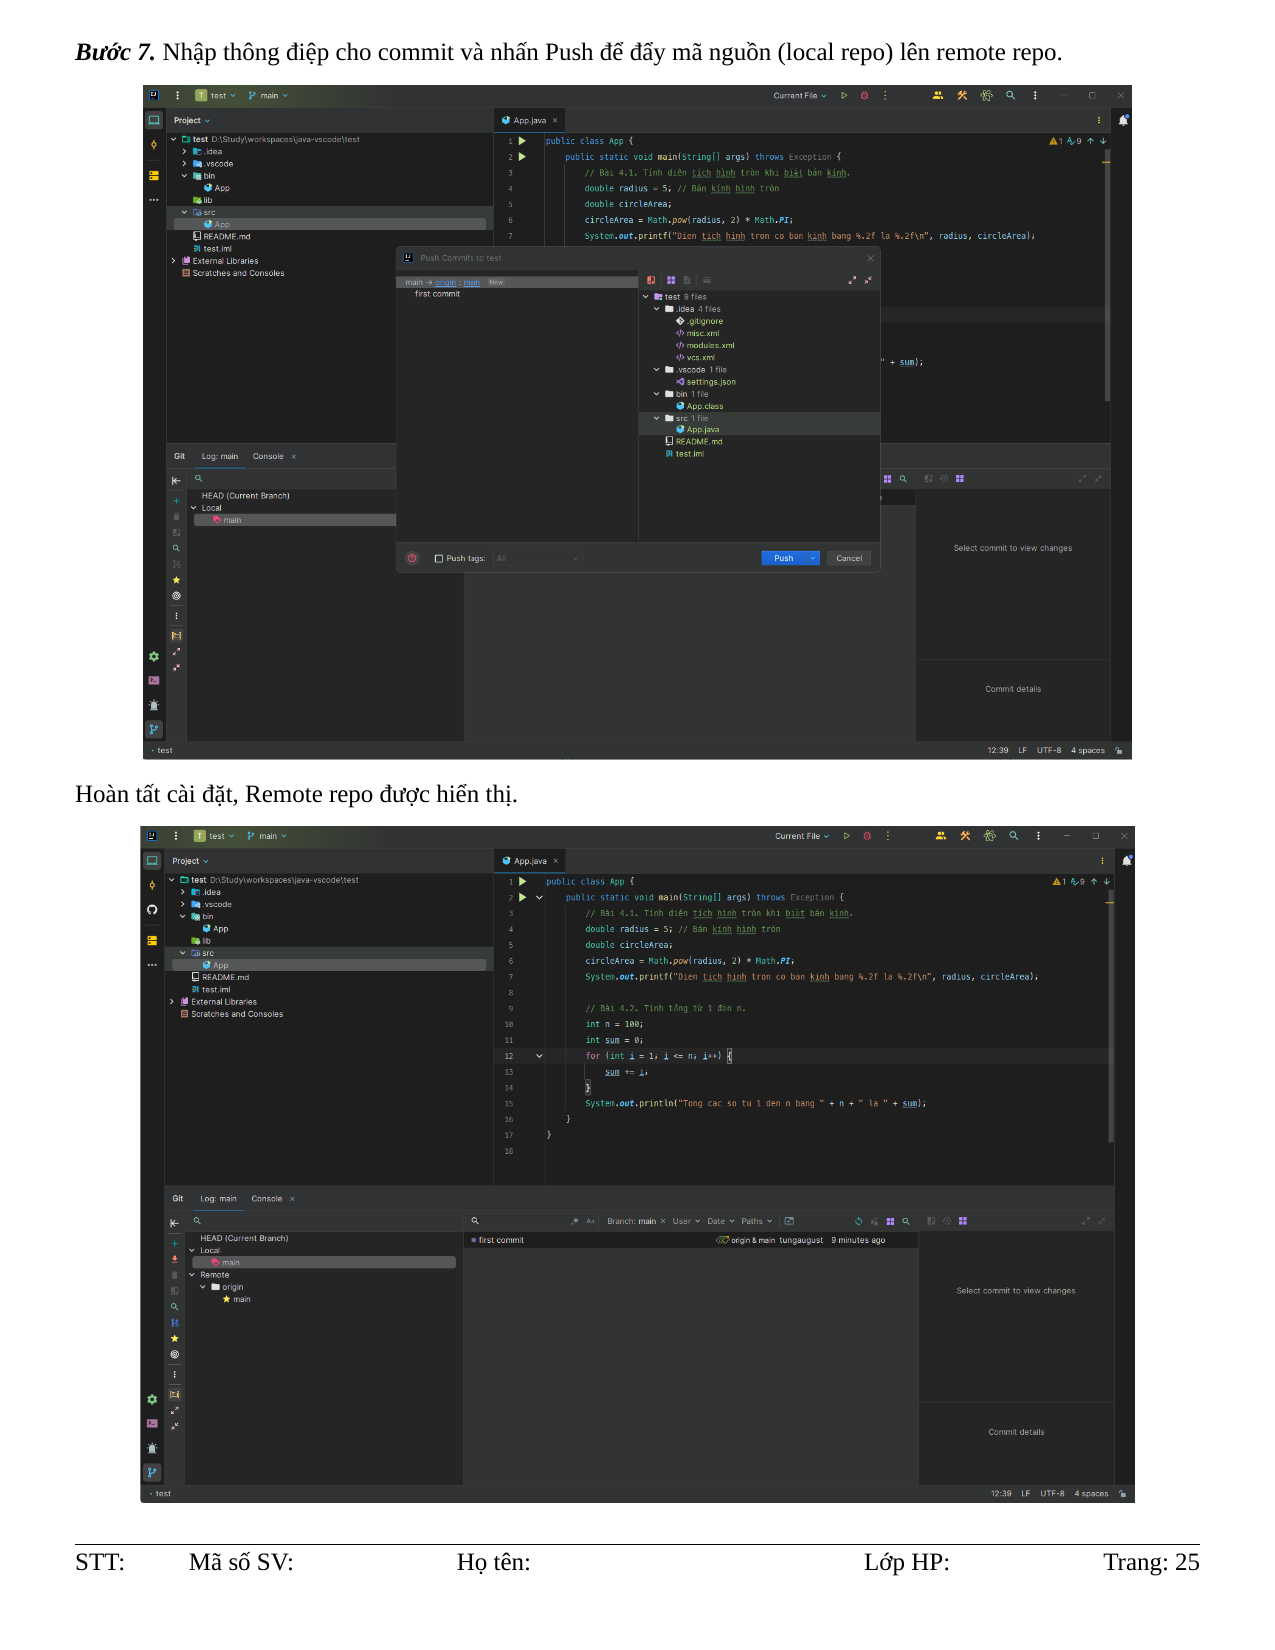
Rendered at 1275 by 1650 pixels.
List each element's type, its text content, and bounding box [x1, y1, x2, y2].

text Bước 7. Nhập thông điệp cho commit và nhấn Push để đẩy mã nguồn (local repo) lên remote repo. [75, 37, 1200, 66]
picture [140, 826, 1135, 1503]
text Hoàn tất cài đặt, Remote repo được hiển thị. [75, 779, 1200, 807]
picture [143, 85, 1132, 760]
